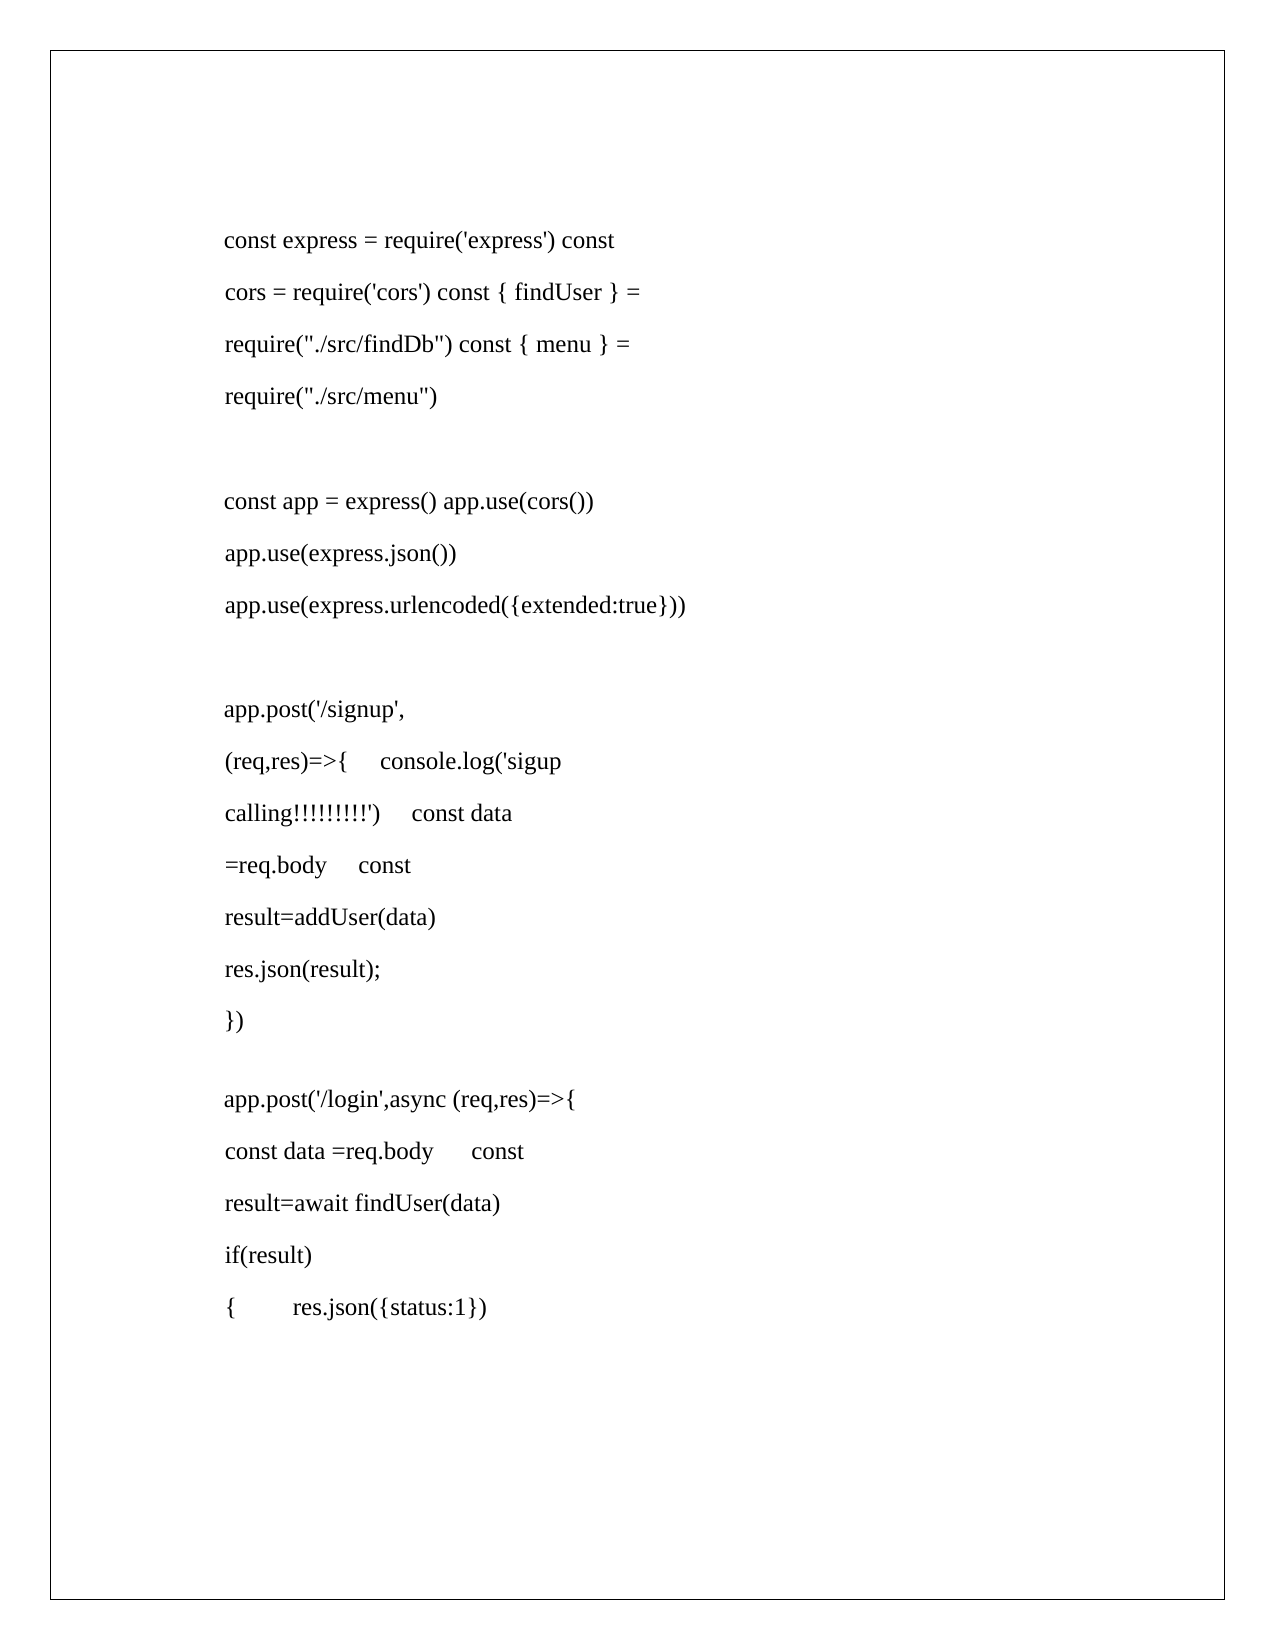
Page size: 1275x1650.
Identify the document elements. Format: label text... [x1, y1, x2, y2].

text app.post('/login',async (req,res)=>{ const data =req.body const result=await findUser(data) if(result) { res.json({status:1}) [223, 1084, 584, 1321]
text app.post('/signup',(req,res)=>{ console.log('sigup calling!!!!!!!!!') const data =req.body const result=addUser(data) res.json(result); [223, 694, 593, 982]
text }) [223, 1006, 1056, 1034]
text const app = express() app.use(cors()) app.use(express.json()) app.use(express.urlencoded({extended:true})) [223, 486, 686, 618]
text const express = require('express') const cors = require('cors') const { findUser } = require("./src/findDb") const { menu } = require("./src/menu") [223, 226, 662, 410]
